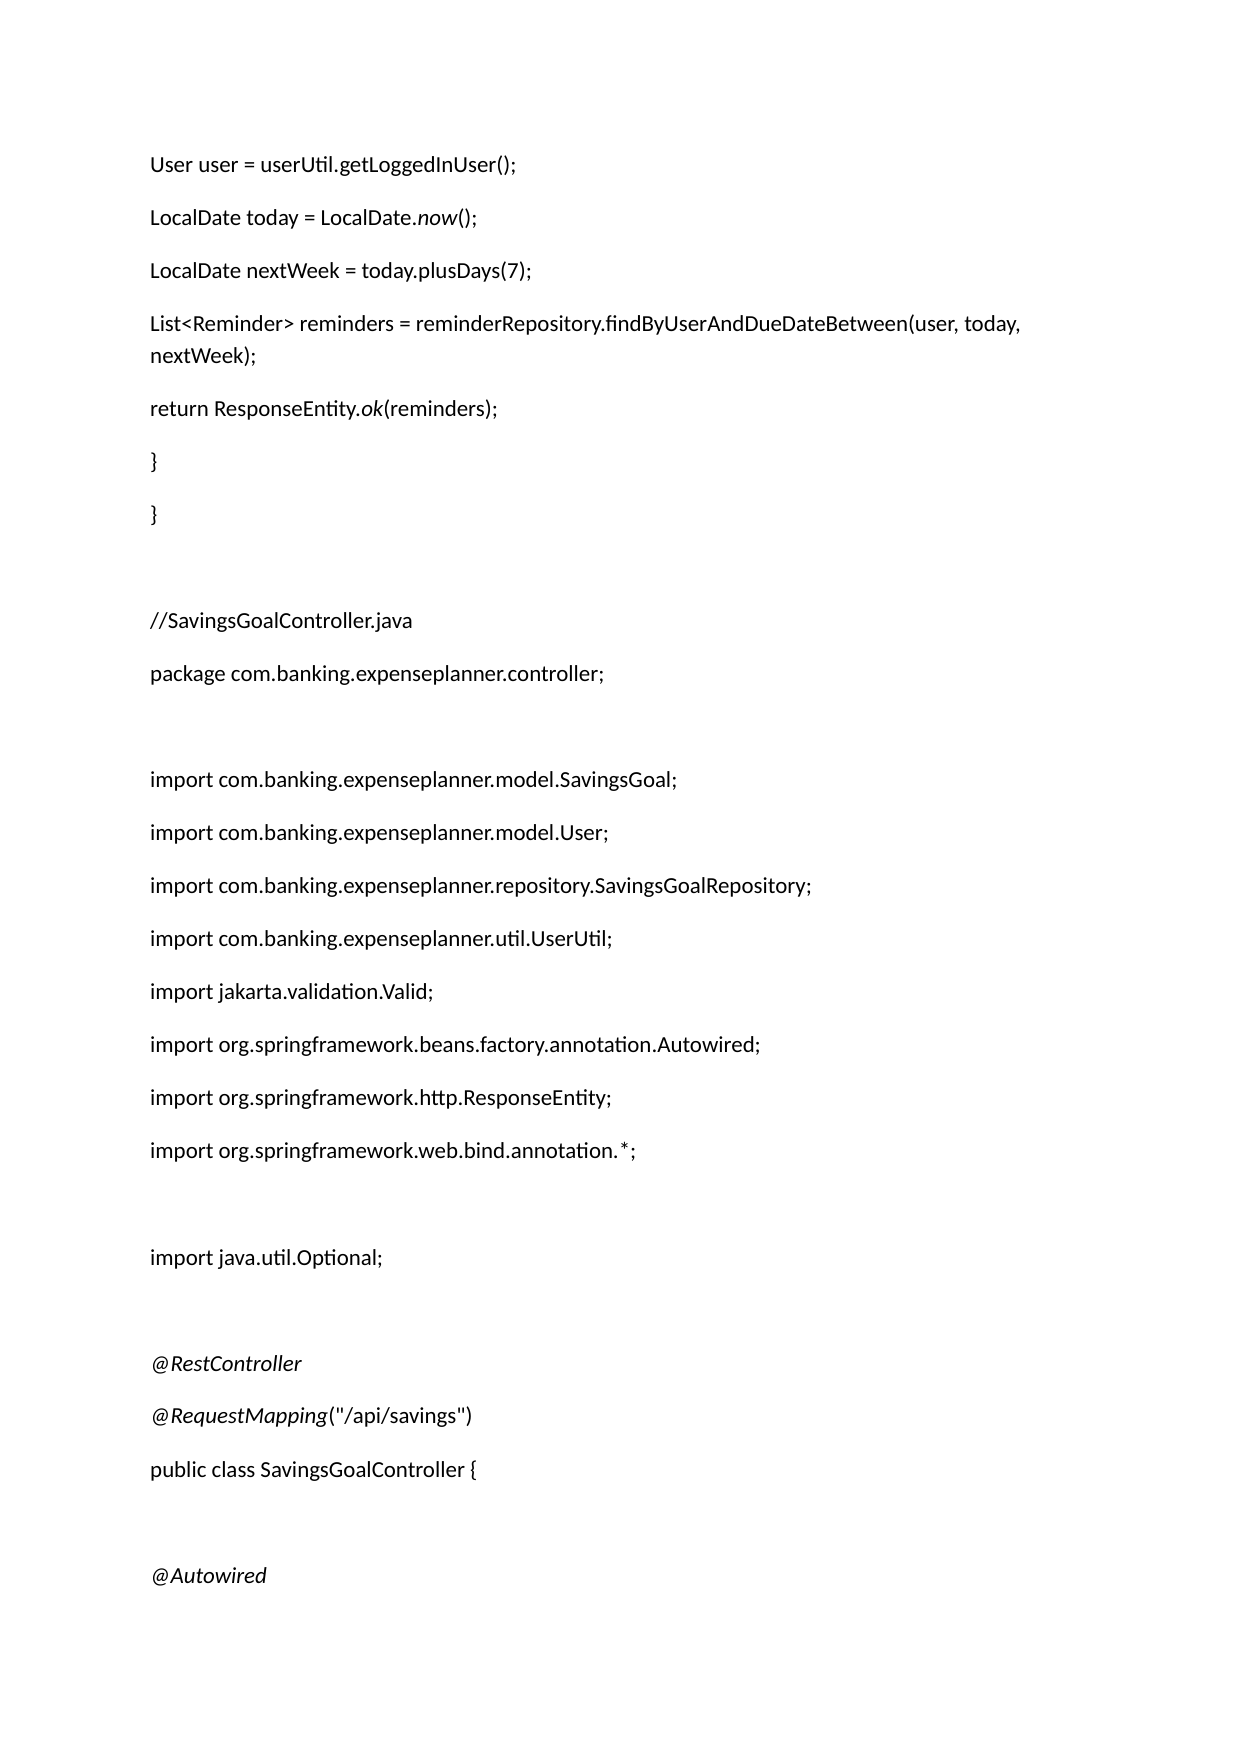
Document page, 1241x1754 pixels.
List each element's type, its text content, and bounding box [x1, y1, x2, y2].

text LocalDate today = LocalDate.now(); [150, 203, 1090, 231]
text import com.banking.expenseplanner.model.User; [150, 818, 1090, 846]
text import com.banking.expenseplanner.repository.SavingsGoalRepository; [150, 871, 1090, 899]
text import org.springframework.beans.factory.annotation.Autowired; [150, 1031, 1090, 1058]
text //SavingsGoalController.java [150, 606, 1090, 634]
text import jakarta.validation.Valid; [150, 977, 1090, 1006]
text package com.banking.expenseplanner.controller; [150, 659, 1090, 687]
text import org.springframework.http.ResponseEntity; [150, 1083, 1090, 1112]
text import org.springframework.web.bind.annotation.*; [150, 1137, 1090, 1164]
text LocalDate nextWeek = today.plusDays(7); [150, 256, 1090, 284]
text } [150, 447, 1090, 475]
text User user = userUtil.getLoggedInUser(); [150, 150, 1090, 178]
text @Autowired [150, 1561, 1090, 1589]
text import java.util.Optional; [150, 1243, 1090, 1271]
text public class SavingsGoalController { [150, 1455, 1090, 1483]
text import com.banking.expenseplanner.util.UserUtil; [150, 924, 1090, 952]
text List<Reminder> reminders = reminderRepository.findByUserAndDueDateBetween(user, today, nextWeek); [150, 309, 1090, 369]
text return ResponseEntity.ok(reminders); [150, 394, 1090, 422]
text } [150, 500, 1090, 528]
text @RestController [150, 1349, 1090, 1377]
text @RequestMapping("/api/savings") [150, 1402, 1090, 1430]
text import com.banking.expenseplanner.model.SavingsGoal; [150, 765, 1090, 793]
